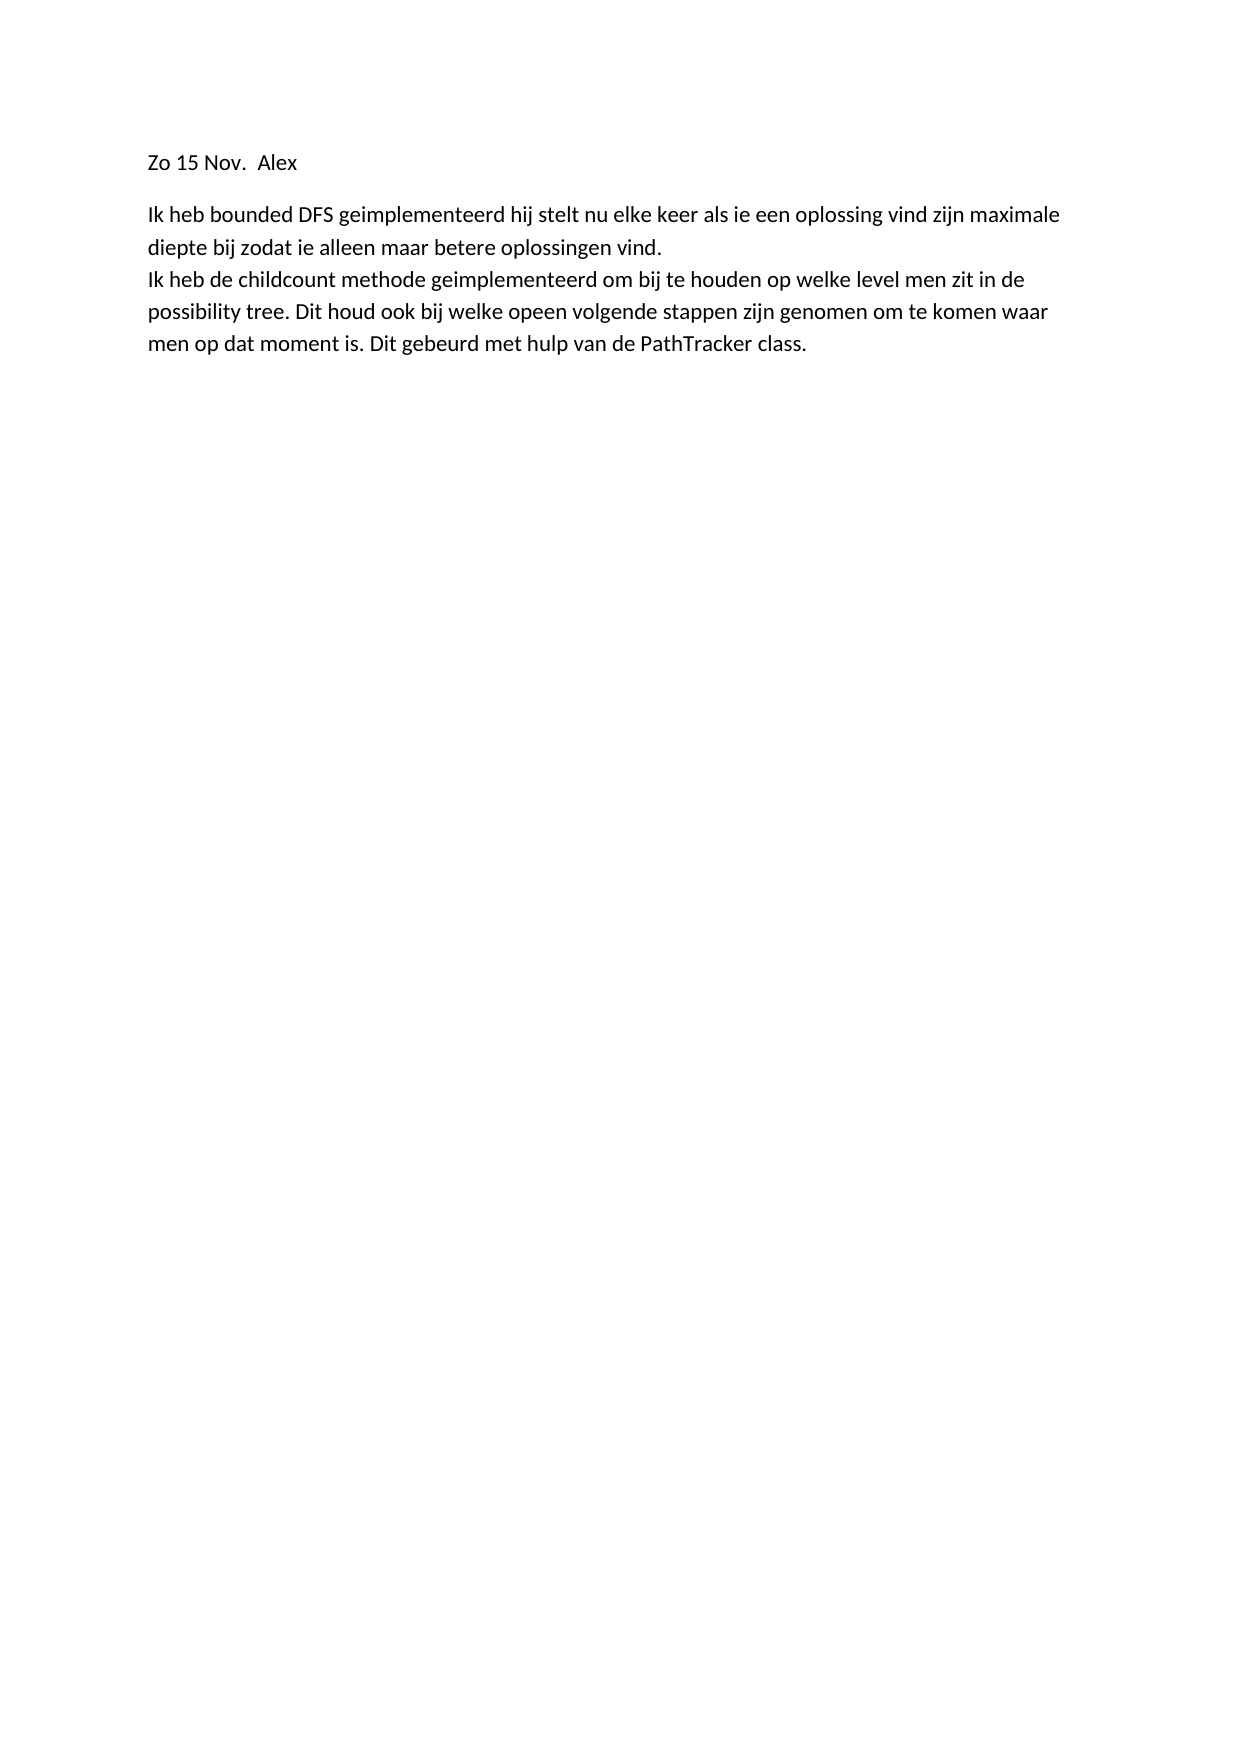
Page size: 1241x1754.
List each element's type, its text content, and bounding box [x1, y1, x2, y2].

text Zo 15 Nov. Alex [148, 148, 1093, 176]
text Ik heb bounded DFS geimplementeerd hij stelt nu elke keer als ie een oplossing vind zijn maximale diepte bij zodat ie alleen maar betere oplossingen vind. Ik heb de childcount methode geimplementeerd om bij te houden op welke level men zit in de possibility tree. Dit houd ook bij welke opeen volgende stappen zijn genomen om te komen waar men op dat moment is. Dit gebeurd met hulp van de PathTracker class. [148, 201, 1093, 357]
